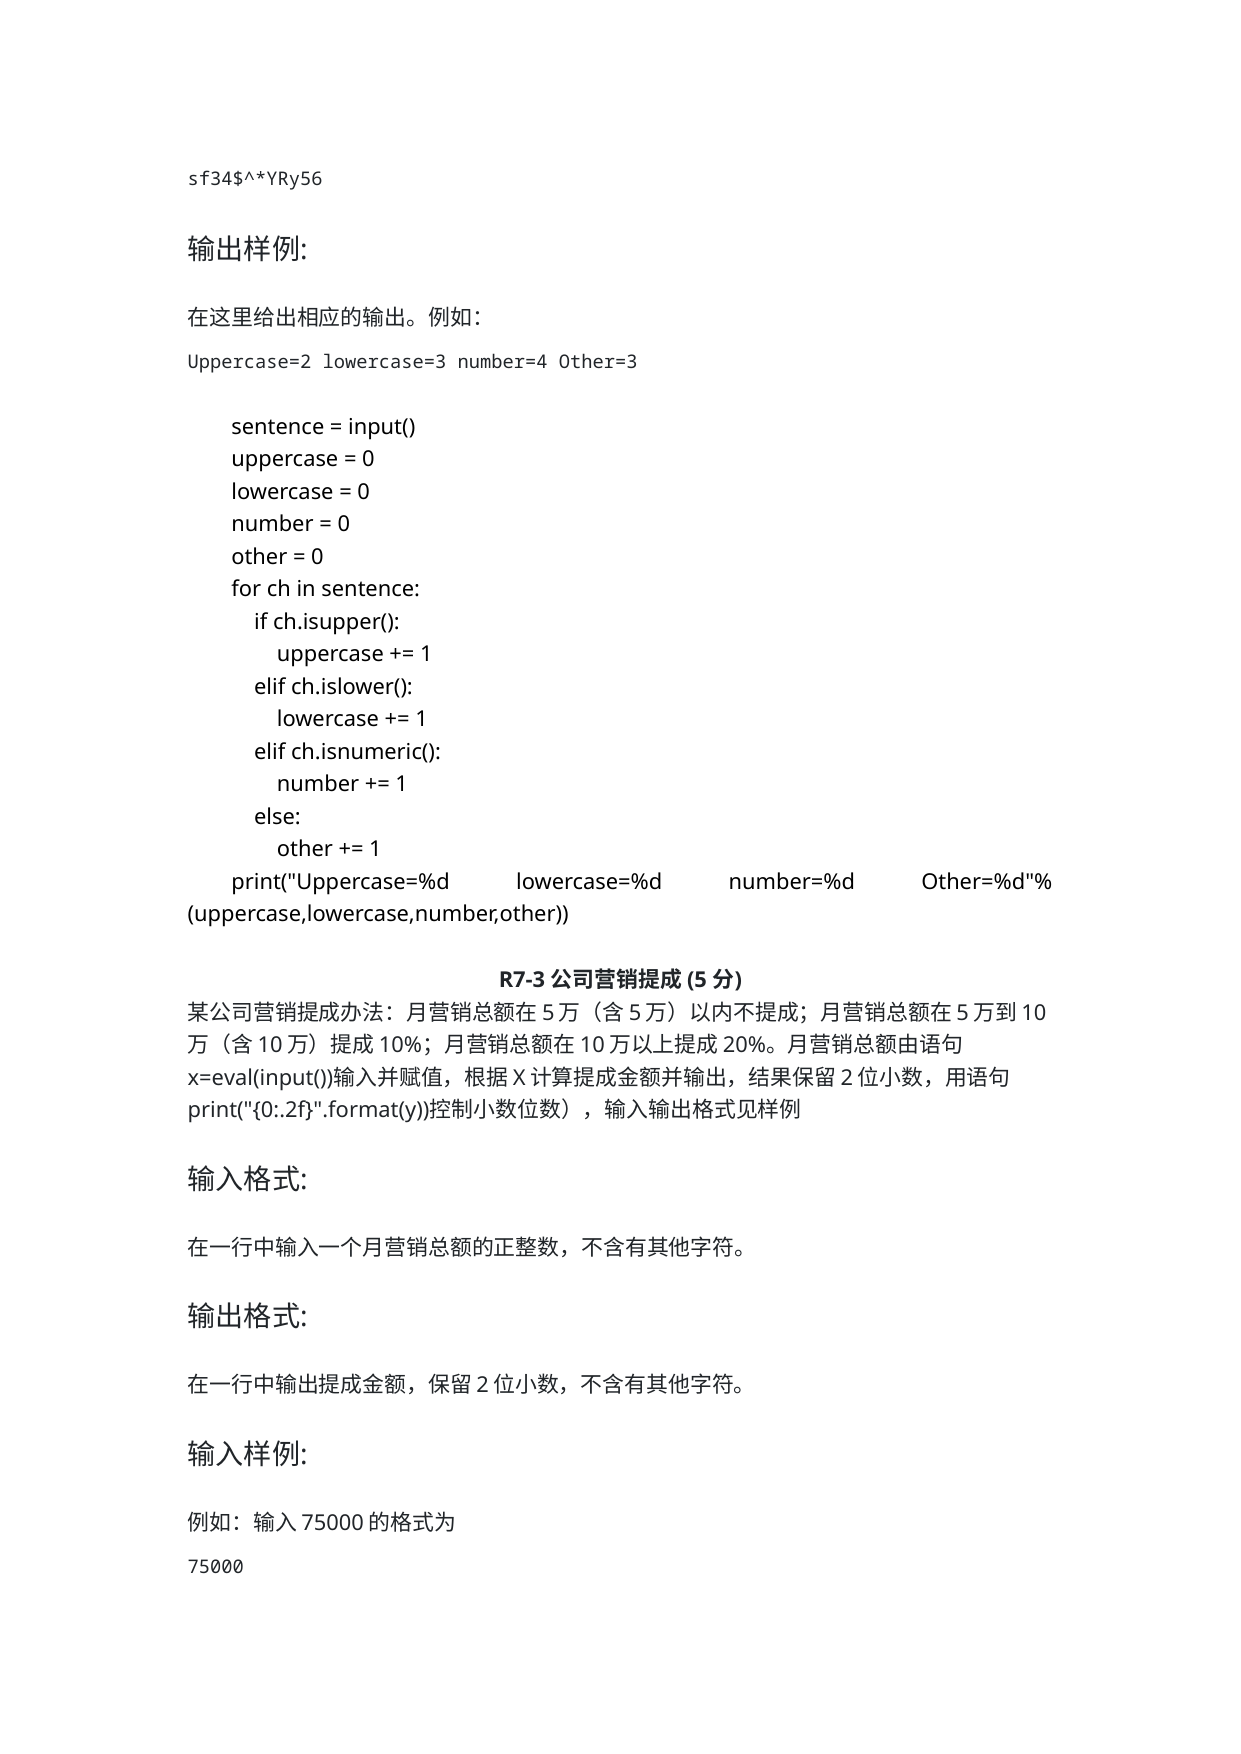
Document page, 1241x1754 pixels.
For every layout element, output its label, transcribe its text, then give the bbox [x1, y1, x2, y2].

text sentence = input() [187, 409, 1053, 442]
text elif ch.islower(): [187, 669, 1053, 702]
text 75000 [187, 1549, 1053, 1582]
text else: [187, 799, 1053, 832]
text elif ch.isnumeric(): [187, 734, 1053, 767]
text other += 1 [187, 832, 1053, 864]
text number += 1 [187, 767, 1053, 799]
text Uppercase=2 lowercase=3 number=4 Other=3 [187, 344, 1053, 377]
text 在这里给出相应的输出。例如： [187, 299, 1053, 332]
text lowercase = 0 [187, 474, 1053, 507]
text 输入格式: [187, 1144, 1053, 1209]
text for ch in sentence: [187, 572, 1053, 604]
text 某公司营销提成办法：月营销总额在5万（含5万）以内不提成；月营销总额在5万到10万（含10万）提成10%；月营销总额在10万以上提成20%。月营销总额由语句x=eval(input())输入并赋值，根据X计算提成金额并输出，结果保留2位小数，用语句print("{0:.2f}".format(y))控制小数位数），输入输出格式见样例 [187, 994, 1053, 1124]
text lowercase += 1 [187, 702, 1053, 734]
text 在一行中输出提成金额，保留2位小数，不含有其他字符。 [187, 1367, 1053, 1399]
text 输入样例: [187, 1419, 1053, 1484]
text 例如：输入75000的格式为 [187, 1504, 1053, 1537]
text R7-3 公司营销提成 (5 分) [187, 962, 1053, 994]
text if ch.isupper(): [187, 604, 1053, 637]
text 在一行中输入一个月营销总额的正整数，不含有其他字符。 [187, 1229, 1053, 1262]
text uppercase += 1 [187, 637, 1053, 669]
text 输出格式: [187, 1282, 1053, 1347]
text uppercase = 0 [187, 442, 1053, 474]
text 输出样例: [187, 214, 1053, 279]
text other = 0 [187, 539, 1053, 572]
text sf34$^*YRy56 [187, 162, 1053, 194]
text print("Uppercase=%d lowercase=%d number=%d Other=%d"%(uppercase,lowercase,number,other)) [187, 864, 1053, 929]
text number = 0 [187, 507, 1053, 539]
